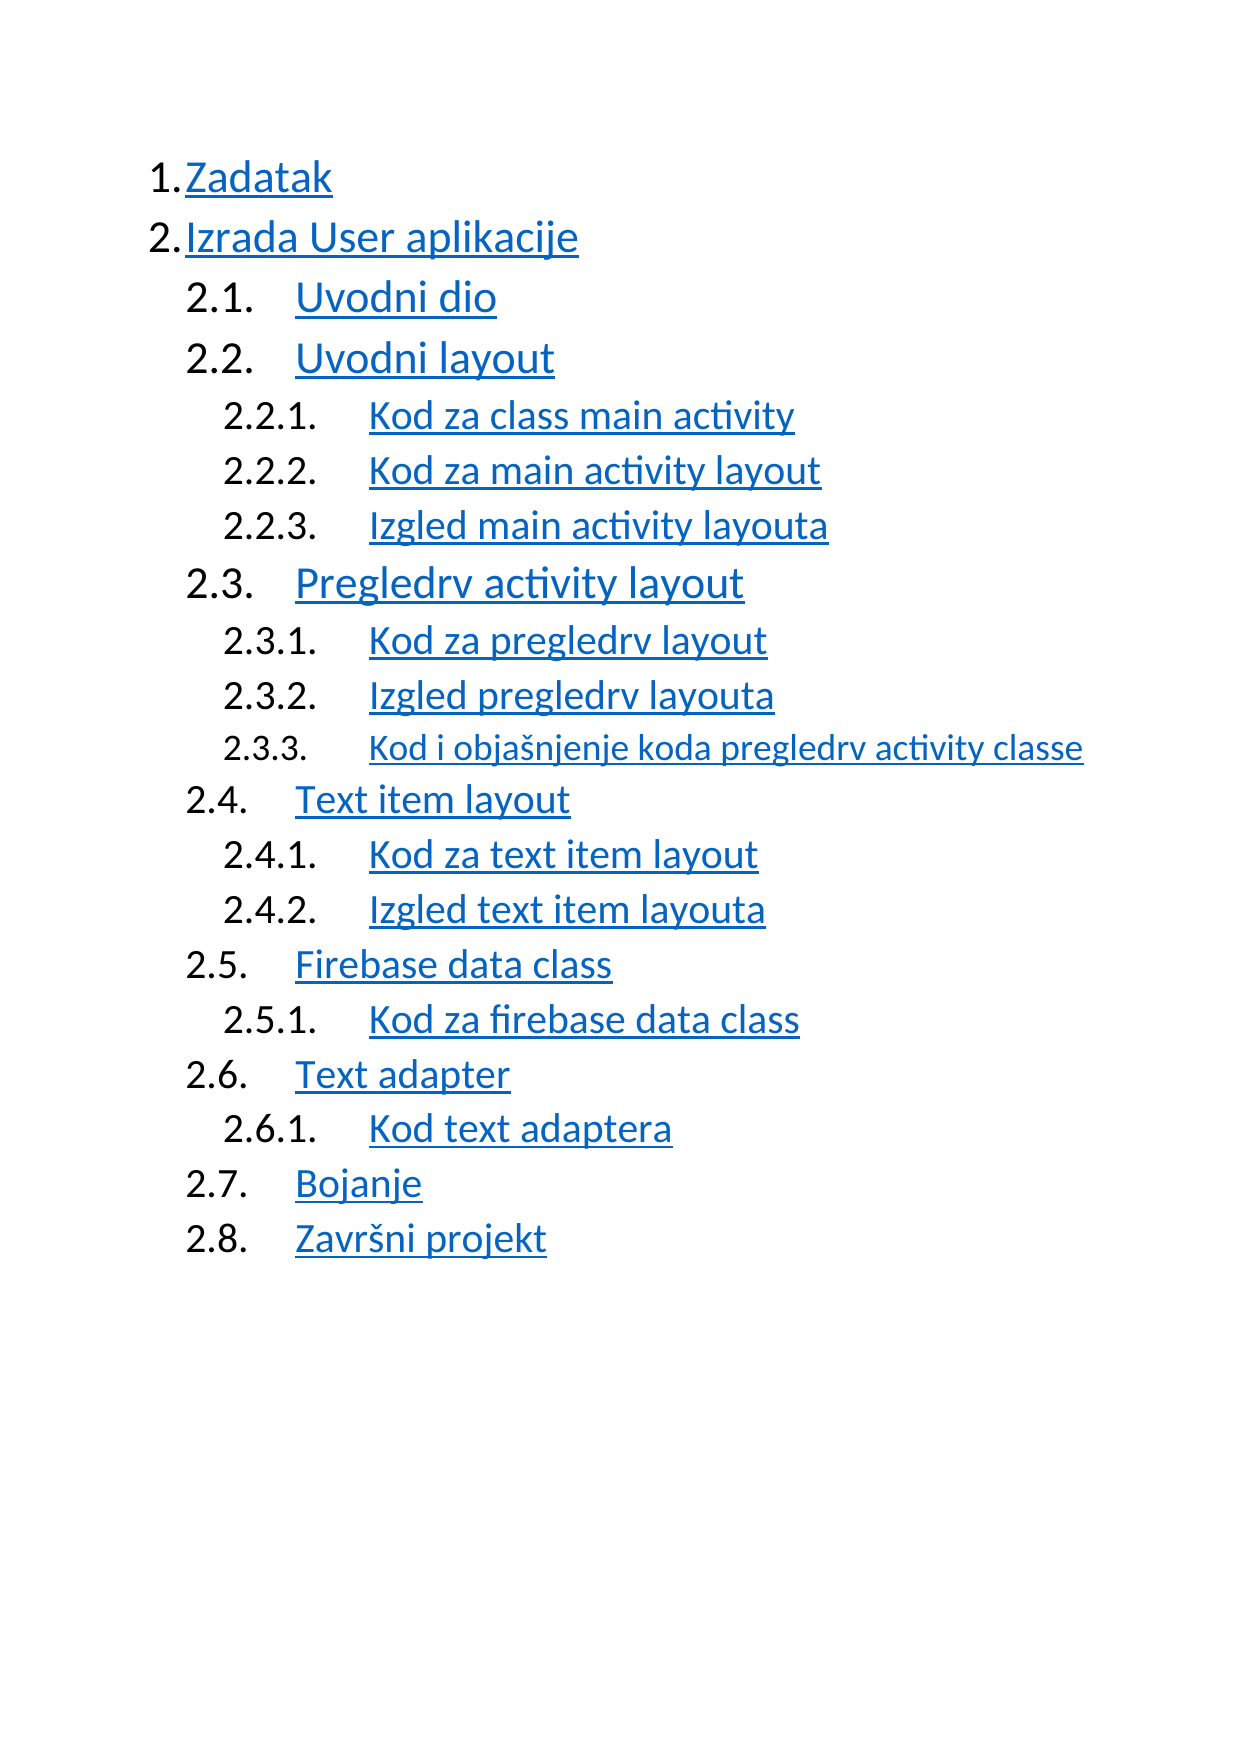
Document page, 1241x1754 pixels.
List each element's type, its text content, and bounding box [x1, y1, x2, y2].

list Bojanje [185, 1157, 1093, 1208]
list Firebase data class [185, 938, 1093, 989]
list Uvodni layout [185, 328, 1093, 384]
list Završni projekt [185, 1212, 1093, 1263]
list Izgled main activity layouta [223, 499, 1093, 549]
list Uvodni dio [185, 268, 1093, 324]
list Pregledrv activity layout [185, 553, 1093, 609]
list Kod za main activity layout [223, 444, 1093, 494]
list Izgled pregledrv layouta [223, 669, 1093, 719]
list Izrada User aplikacije [148, 208, 1093, 264]
list Kod za class main activity [223, 389, 1093, 440]
list Izgled text item layouta [223, 883, 1093, 934]
list Text item layout [185, 773, 1093, 824]
list Zadatak [148, 148, 1093, 203]
list Kod i objašnjenje koda pregledrv activity classe [223, 724, 1093, 769]
list Kod za text item layout [223, 828, 1093, 879]
list Text adapter [185, 1048, 1093, 1098]
list Kod za firebase data class [223, 993, 1093, 1043]
list Kod za pregledrv layout [223, 614, 1093, 665]
list Kod text adaptera [223, 1102, 1093, 1153]
